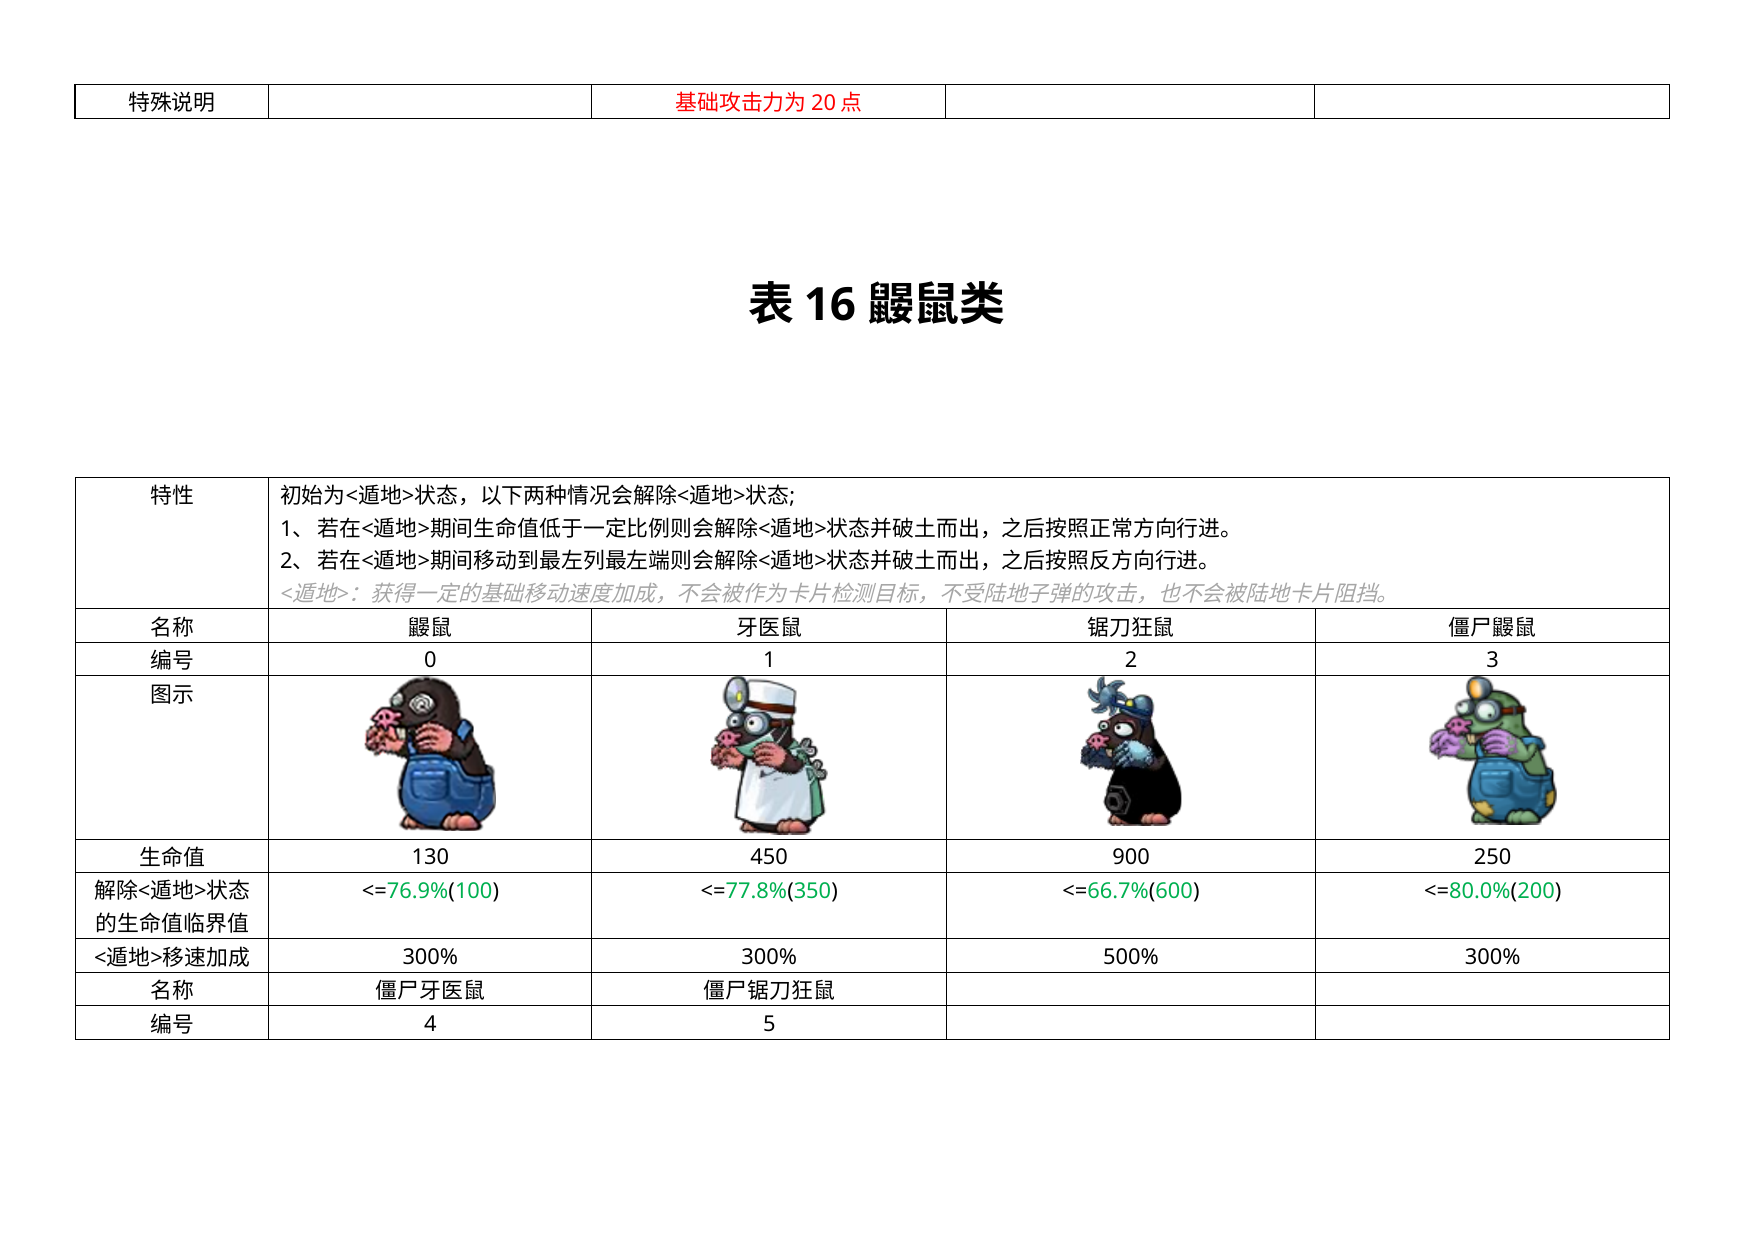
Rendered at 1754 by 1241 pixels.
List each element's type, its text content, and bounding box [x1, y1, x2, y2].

table_cell 5 [592, 1006, 946, 1039]
picture [710, 676, 828, 835]
table_cell 基础攻击力为20点 [592, 85, 945, 117]
subtitle 表16 鼹鼠类 [75, 251, 1679, 349]
table_cell 僵尸锯刀狂鼠 [592, 973, 946, 1005]
table_cell 900 [947, 840, 1315, 872]
table_cell 特殊说明 [76, 85, 268, 117]
table_cell 牙医鼠 [592, 609, 946, 642]
table_cell [592, 676, 946, 839]
table_cell [1316, 1006, 1669, 1039]
table_cell [947, 1006, 1315, 1039]
table_cell [947, 676, 1315, 839]
table_cell 3 [1316, 643, 1669, 675]
table_cell 锯刀狂鼠 [947, 609, 1315, 642]
table_cell <遁地>移速加成 [76, 939, 268, 972]
table_cell 0 [269, 643, 591, 675]
picture [364, 676, 496, 831]
table_cell [269, 85, 591, 117]
table_cell 130 [269, 840, 591, 872]
table_cell 编号 [76, 1006, 268, 1039]
picture [1428, 676, 1557, 825]
table_cell [1315, 85, 1669, 117]
table_cell <=76.9%(100) [269, 873, 591, 938]
table_cell 僵尸牙医鼠 [269, 973, 591, 1005]
table_cell 300% [269, 939, 591, 972]
picture [1080, 676, 1182, 826]
table_cell <=77.8%(350) [592, 873, 946, 938]
table_cell <=66.7%(600) [947, 873, 1315, 938]
table_header 特性 [76, 478, 268, 608]
table_header 初始为<遁地>状态，以下两种情况会解除<遁地>状态; 若在<遁地>期间生命值低于一定比例则会解除<遁地>状态并破土而出，之后按照正常方向行进。 若在<遁地>期间移动到最左列最左端则会解除<遁地>状态并破土而出，之后按照反方向行进。 <遁地>：获得一定的基础移动速度加成，不会被作为卡片检测目标，不受陆地子弹的攻击，也不会被陆地卡片阻挡。 [269, 478, 1669, 608]
table_cell 1 [592, 643, 946, 675]
table_cell [947, 973, 1315, 1005]
table_cell 250 [1316, 840, 1669, 872]
table_cell 300% [592, 939, 946, 972]
table_cell 名称 [76, 973, 268, 1005]
table_cell 4 [269, 1006, 591, 1039]
table_cell 僵尸鼹鼠 [1316, 609, 1669, 642]
table_cell 300% [1316, 939, 1669, 972]
table_cell [946, 85, 1314, 117]
table_cell [1316, 676, 1669, 839]
table_cell 500% [947, 939, 1315, 972]
table_cell 鼹鼠 [269, 609, 591, 642]
table_cell <=80.0%(200) [1316, 873, 1669, 938]
table_cell 名称 [76, 609, 268, 642]
table_cell [1316, 973, 1669, 1005]
table_cell 图示 [76, 676, 268, 839]
table_cell 解除<遁地>状态的生命值临界值 [76, 873, 268, 938]
table_cell 生命值 [76, 840, 268, 872]
table_cell 450 [592, 840, 946, 872]
table_cell 编号 [76, 643, 268, 675]
table_cell 2 [947, 643, 1315, 675]
table_cell [269, 676, 591, 839]
